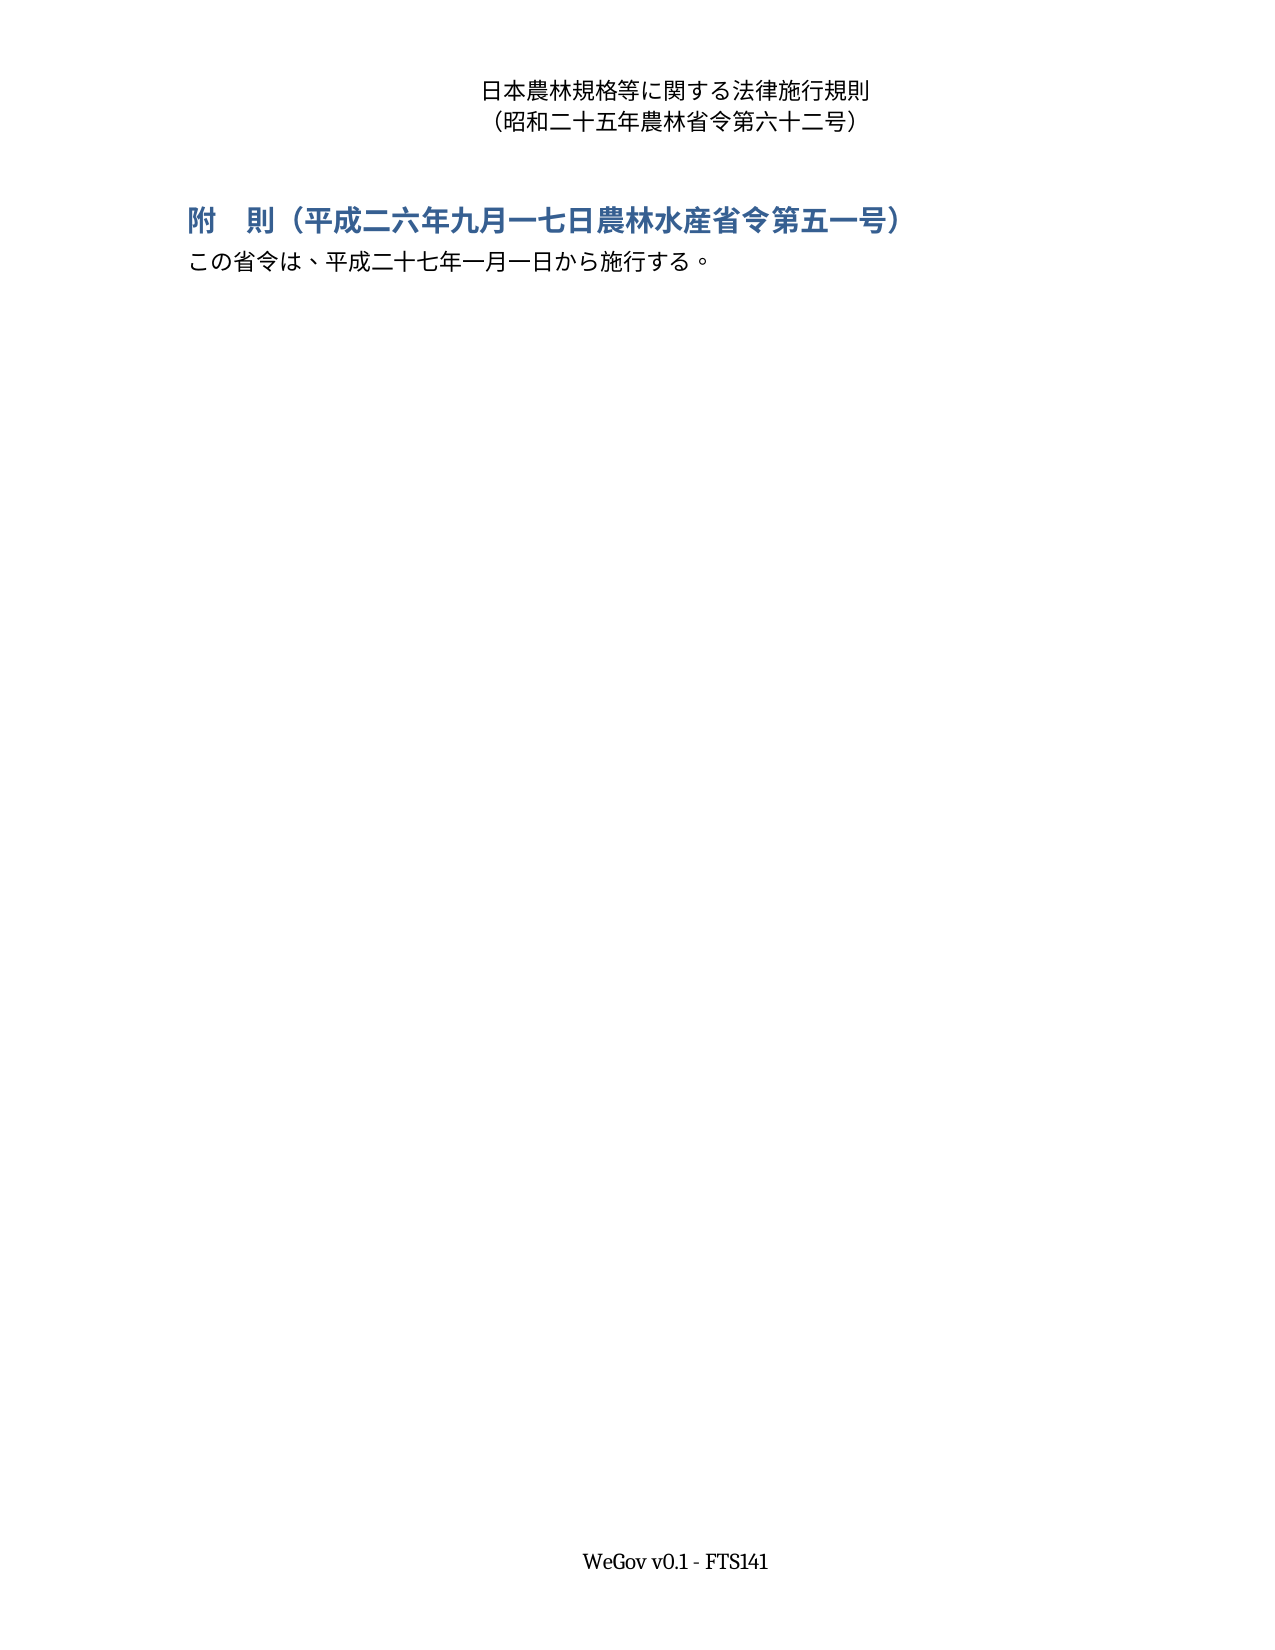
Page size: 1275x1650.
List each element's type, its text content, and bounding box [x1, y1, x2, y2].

text この省令は、平成二十七年一月一日から施行する。 [187, 246, 1087, 277]
subtitle 附 則（平成二六年九月一七日農林水産省令第五一号） [187, 200, 1087, 240]
